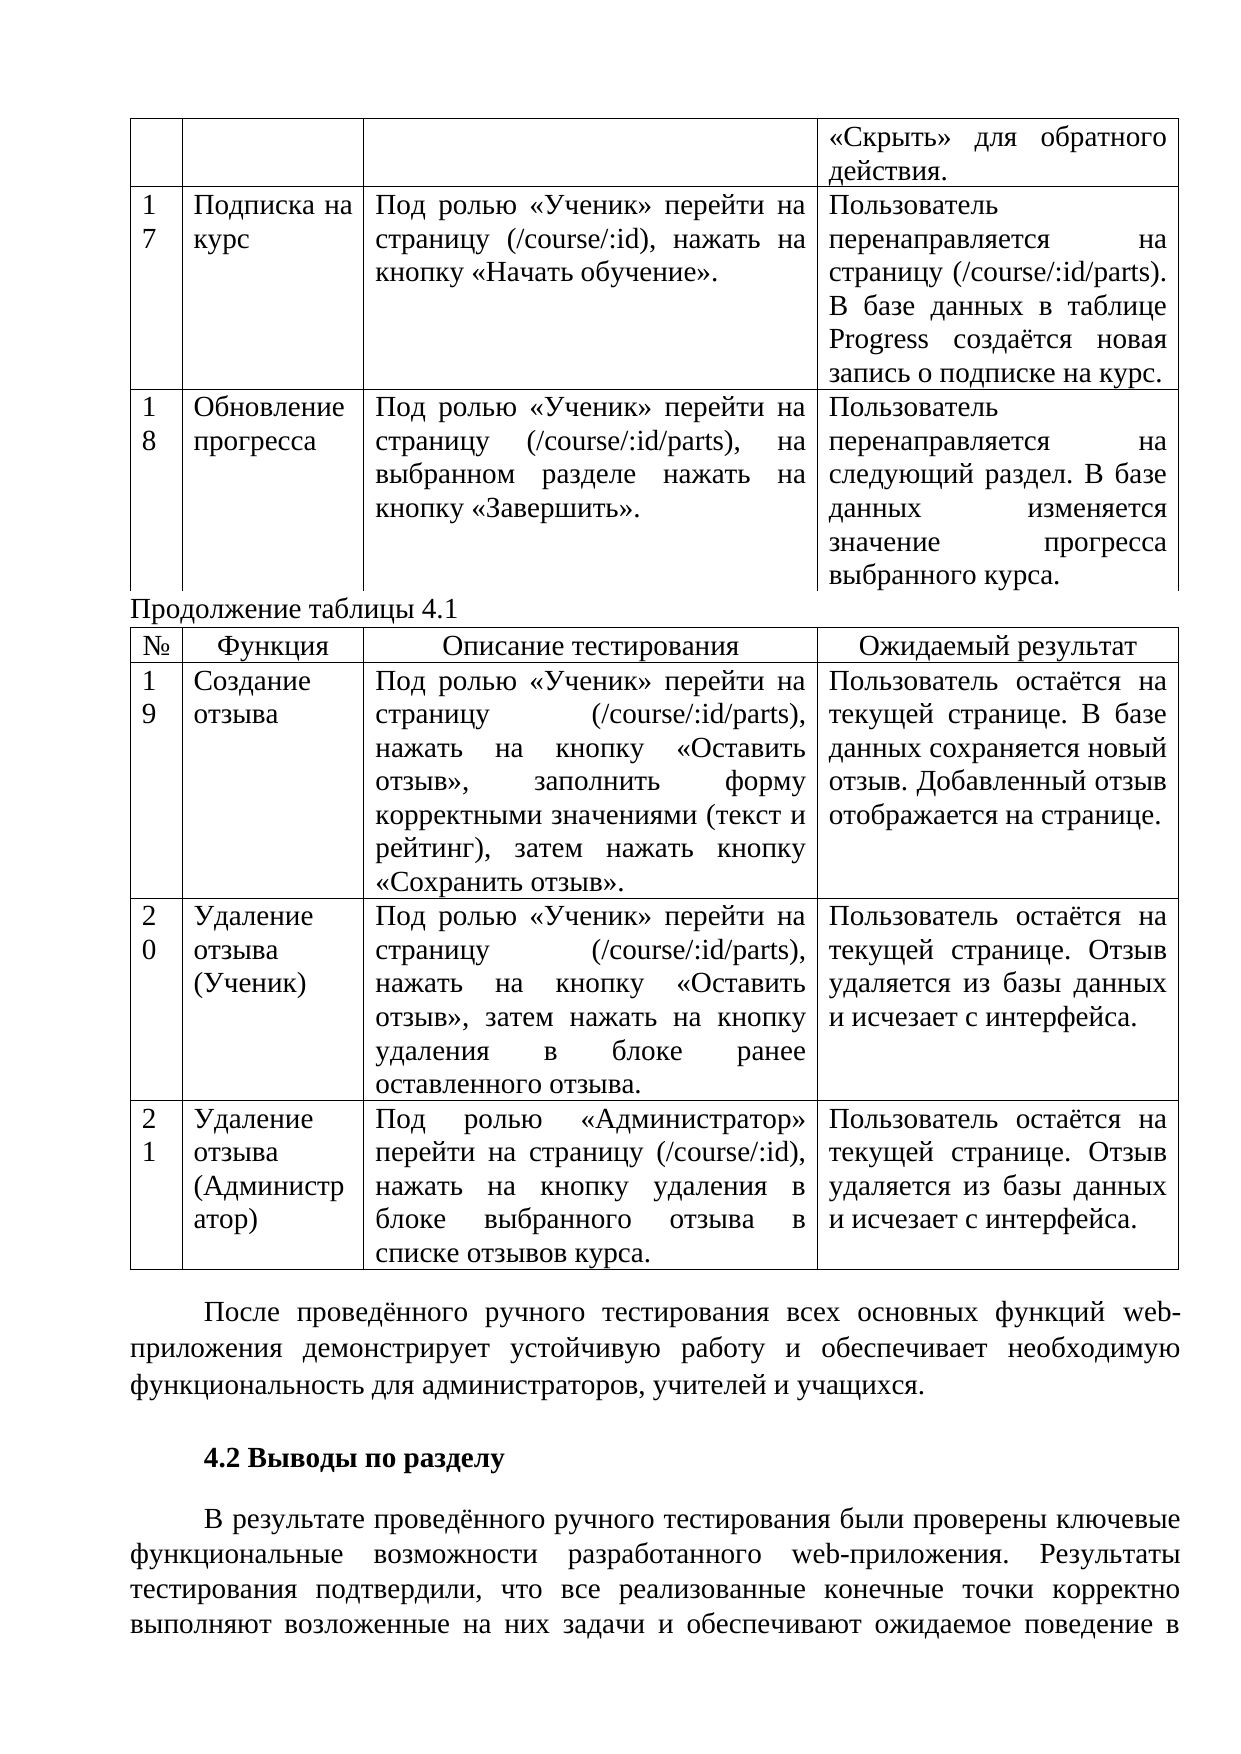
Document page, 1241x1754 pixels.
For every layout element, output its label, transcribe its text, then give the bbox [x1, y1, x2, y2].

table_cell 21 [131, 1101, 182, 1268]
table_cell 17 [131, 187, 182, 388]
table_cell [364, 119, 817, 186]
table_cell Пользователь перенаправляется на следующий раздел. В базе данных изменяется значение прогресса выбранного курса. [818, 390, 1178, 591]
table_cell 18 [131, 390, 182, 591]
table_cell 20 [131, 899, 182, 1100]
text Продолжение таблицы 4.1 [130, 591, 1181, 624]
table_cell Под ролью «Ученик» перейти на страницу (/course/:id), нажать на кнопку «Начать обучение». [364, 187, 817, 388]
table_cell Пользователь остаётся на текущей странице. В базе данных сохраняется новый отзыв. Добавленный отзыв отображается на странице. [818, 663, 1178, 897]
table_cell Удаление отзыва (Администратор) [183, 1101, 363, 1268]
table_header Ожидаемый результат [818, 628, 1178, 662]
table_cell Подписка на курс [183, 187, 363, 388]
table_cell Пользователь остаётся на текущей странице. Отзыв удаляется из базы данных и исчезает с интерфейса. [818, 899, 1178, 1100]
table_cell Пользователь остаётся на текущей странице. Отзыв удаляется из базы данных и исчезает с интерфейса. [818, 1101, 1178, 1268]
table_cell Пользователь перенаправляется на страницу (/course/:id/parts). В базе данных в таблице Progress создаётся новая запись о подписке на курс. [818, 187, 1178, 388]
table_header Описание тестирования [364, 628, 817, 662]
table_header № [131, 628, 182, 662]
table_cell 19 [131, 663, 182, 897]
table_cell Под ролью «Ученик» перейти на страницу (/course/:id/parts), нажать на кнопку «Оставить отзыв», затем нажать на кнопку удаления в блоке ранее оставленного отзыва. [364, 899, 817, 1100]
table_cell Под ролью «Администратор» перейти на страницу (/course/:id), нажать на кнопку удаления в блоке выбранного отзыва в списке отзывов курса. [364, 1101, 817, 1268]
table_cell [818, 119, 1178, 186]
table_cell Удаление отзыва (Ученик) [183, 899, 363, 1100]
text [130, 1502, 1181, 1639]
table_header Функция [183, 628, 363, 662]
table_cell Создание отзыва [183, 663, 363, 897]
text После проведённого ручного тестирования всех основных функций web-приложения демонстрирует устойчивую работу и обеспечивает необходимую функциональность для администраторов, учителей и учащихся. [130, 1294, 1181, 1400]
subtitle 4.2 Выводы по разделу [130, 1440, 1181, 1474]
table_cell Под ролью «Ученик» перейти на страницу (/course/:id/parts), нажать на кнопку «Оставить отзыв», заполнить форму корректными значениями (текст и рейтинг), затем нажать кнопку «Сохранить отзыв». [364, 663, 817, 897]
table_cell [183, 119, 363, 186]
table_cell Под ролью «Ученик» перейти на страницу (/course/:id/parts), на выбранном разделе нажать на кнопку «Завершить». [364, 390, 817, 591]
table_cell Обновление прогресса [183, 390, 363, 591]
table_cell 16 [131, 119, 182, 186]
